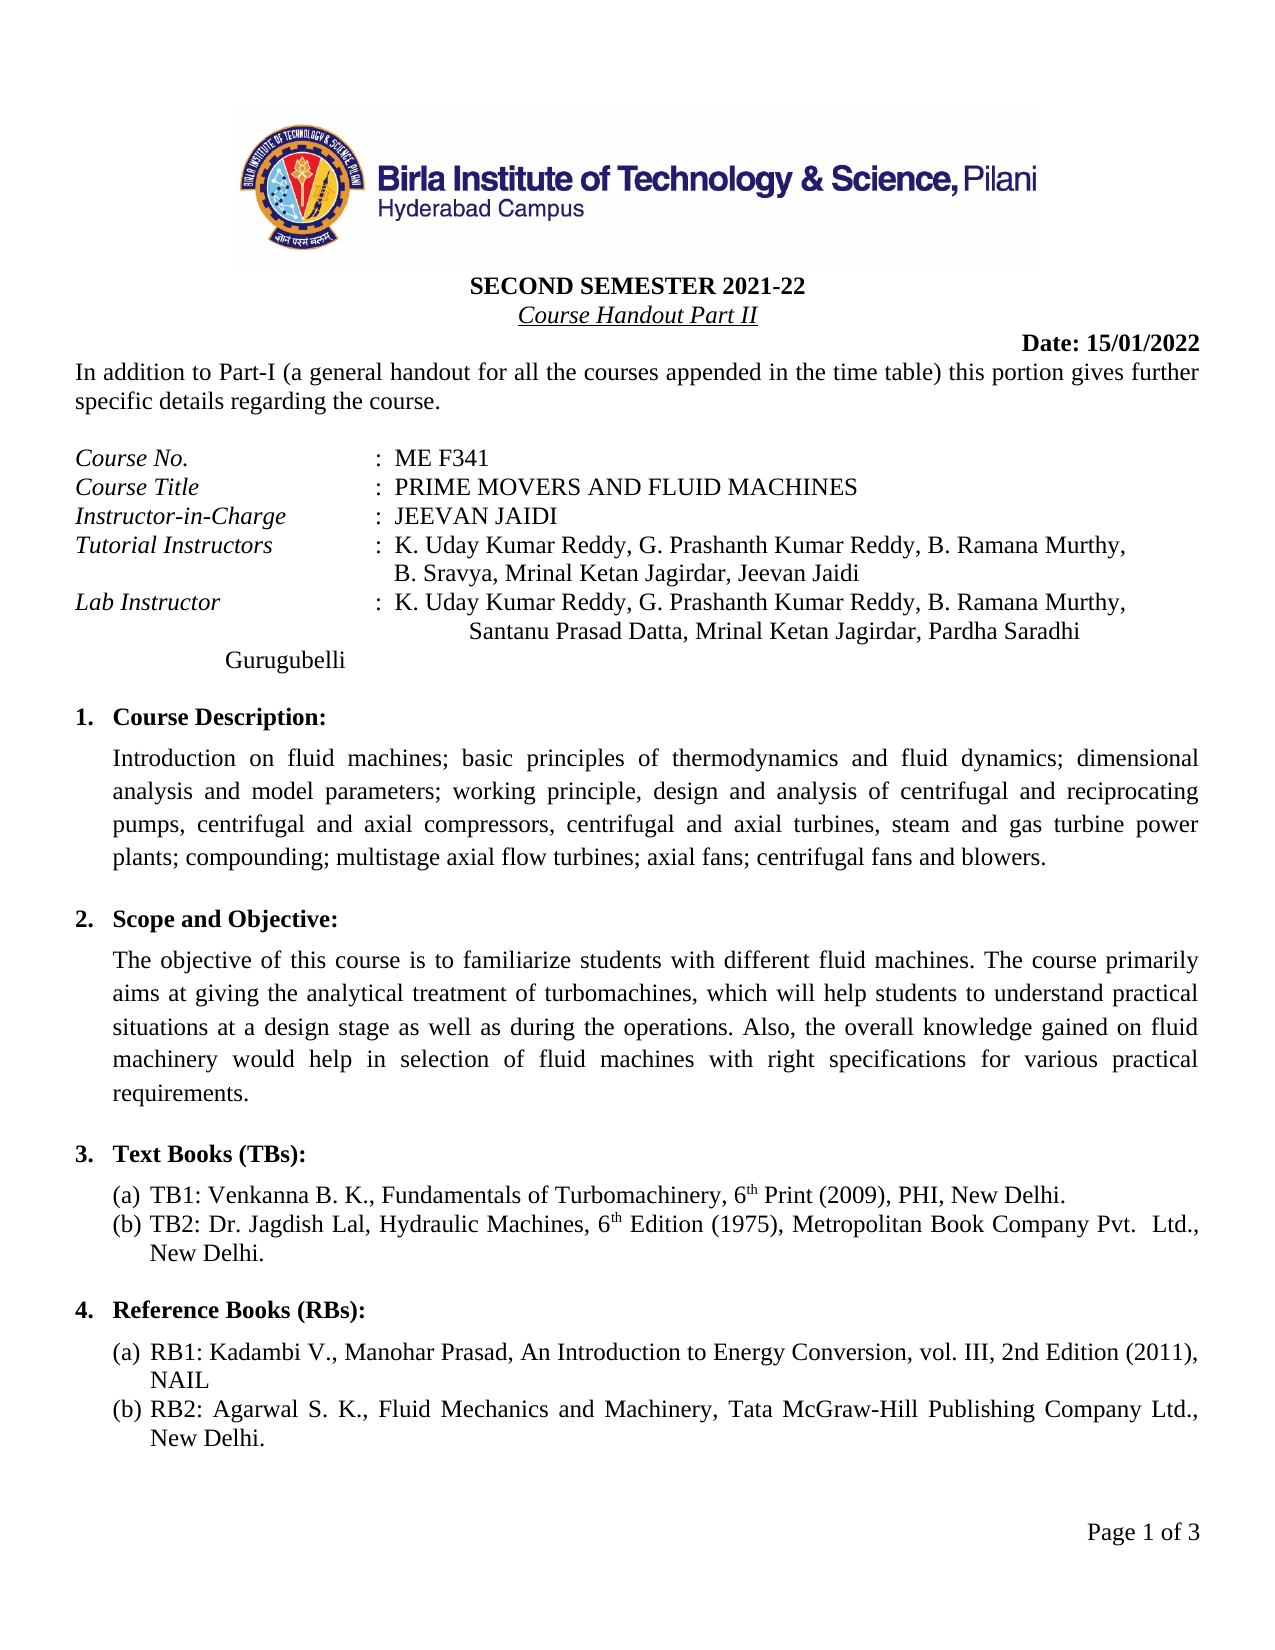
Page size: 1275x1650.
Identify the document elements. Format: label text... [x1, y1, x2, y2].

list Text Books (TBs): [75, 1139, 1200, 1168]
list TB2: Dr. Jagdish Lal, Hydraulic Machines, 6th Edition (1975), Metropolitan Book Company Pvt. Ltd., New Delhi. [112, 1209, 1200, 1267]
list Reference Books (RBs): [75, 1296, 1200, 1324]
text In addition to Part-I (a general handout for all the courses appended in the time table) this portion gives further specific details regarding the course. [75, 357, 1200, 415]
subtitle Course Handout Part II [75, 300, 1200, 328]
subtitle Tutorial Instructors : K. Uday Kumar Reddy, G. Prashanth Kumar Reddy, B. Ramana Murthy, [75, 530, 1200, 558]
picture [233, 103, 1042, 271]
text The objective of this course is to familiarize students with different fluid machines. The course primarily aims at giving the analytical treatment of turbomachines, which will help students to understand practical situations at a design stage as well as during the operations. Also, the overall knowledge gained on fluid machinery would help in selection of fluid machines with right specifications for various practical requirements. [112, 946, 1200, 1106]
text Course No. : ME F341 [75, 443, 1200, 472]
text Date: 15/01/2022 [75, 328, 1200, 357]
list RB2: Agarwal S. K., Fluid Mechanics and Machinery, Tata McGraw-Hill Publishing Company Ltd., New Delhi. [112, 1394, 1200, 1452]
list RB1: Kadambi V., Manohar Prasad, An Introduction to Energy Conversion, vol. III, 2nd Edition (2011), NAIL [112, 1337, 1200, 1394]
list TB1: Venkanna B. K., Fundamentals of Turbomachinery, 6th Print (2009), PHI, New Delhi. [112, 1181, 1200, 1209]
subtitle Lab Instructor : K. Uday Kumar Reddy, G. Prashanth Kumar Reddy, B. Ramana Murthy, Santanu Prasad Datta, Mrinal Ketan Jagirdar, Pardha Saradhi Gurugubelli [75, 587, 1200, 673]
text SECOND SEMESTER 2021-22 [75, 271, 1200, 300]
text Introduction on fluid machines; basic principles of thermodynamics and fluid dynamics; dimensional analysis and model parameters; working principle, design and analysis of centrifugal and reciprocating pumps, centrifugal and axial compressors, centrifugal and axial turbines, steam and gas turbine power plants; compounding; multistage axial flow turbines; axial fans; centrifugal fans and blowers. [112, 743, 1200, 871]
subtitle Instructor-in-Charge : JEEVAN JAIDI [75, 501, 1200, 530]
subtitle Course Title : PRIME MOVERS AND FLUID MACHINES [75, 472, 1200, 501]
list Course Description: [75, 702, 1200, 731]
list Scope and Objective: [75, 904, 1200, 933]
subtitle B. Sravya, Mrinal Ketan Jagirdar, Jeevan Jaidi [75, 558, 1200, 587]
